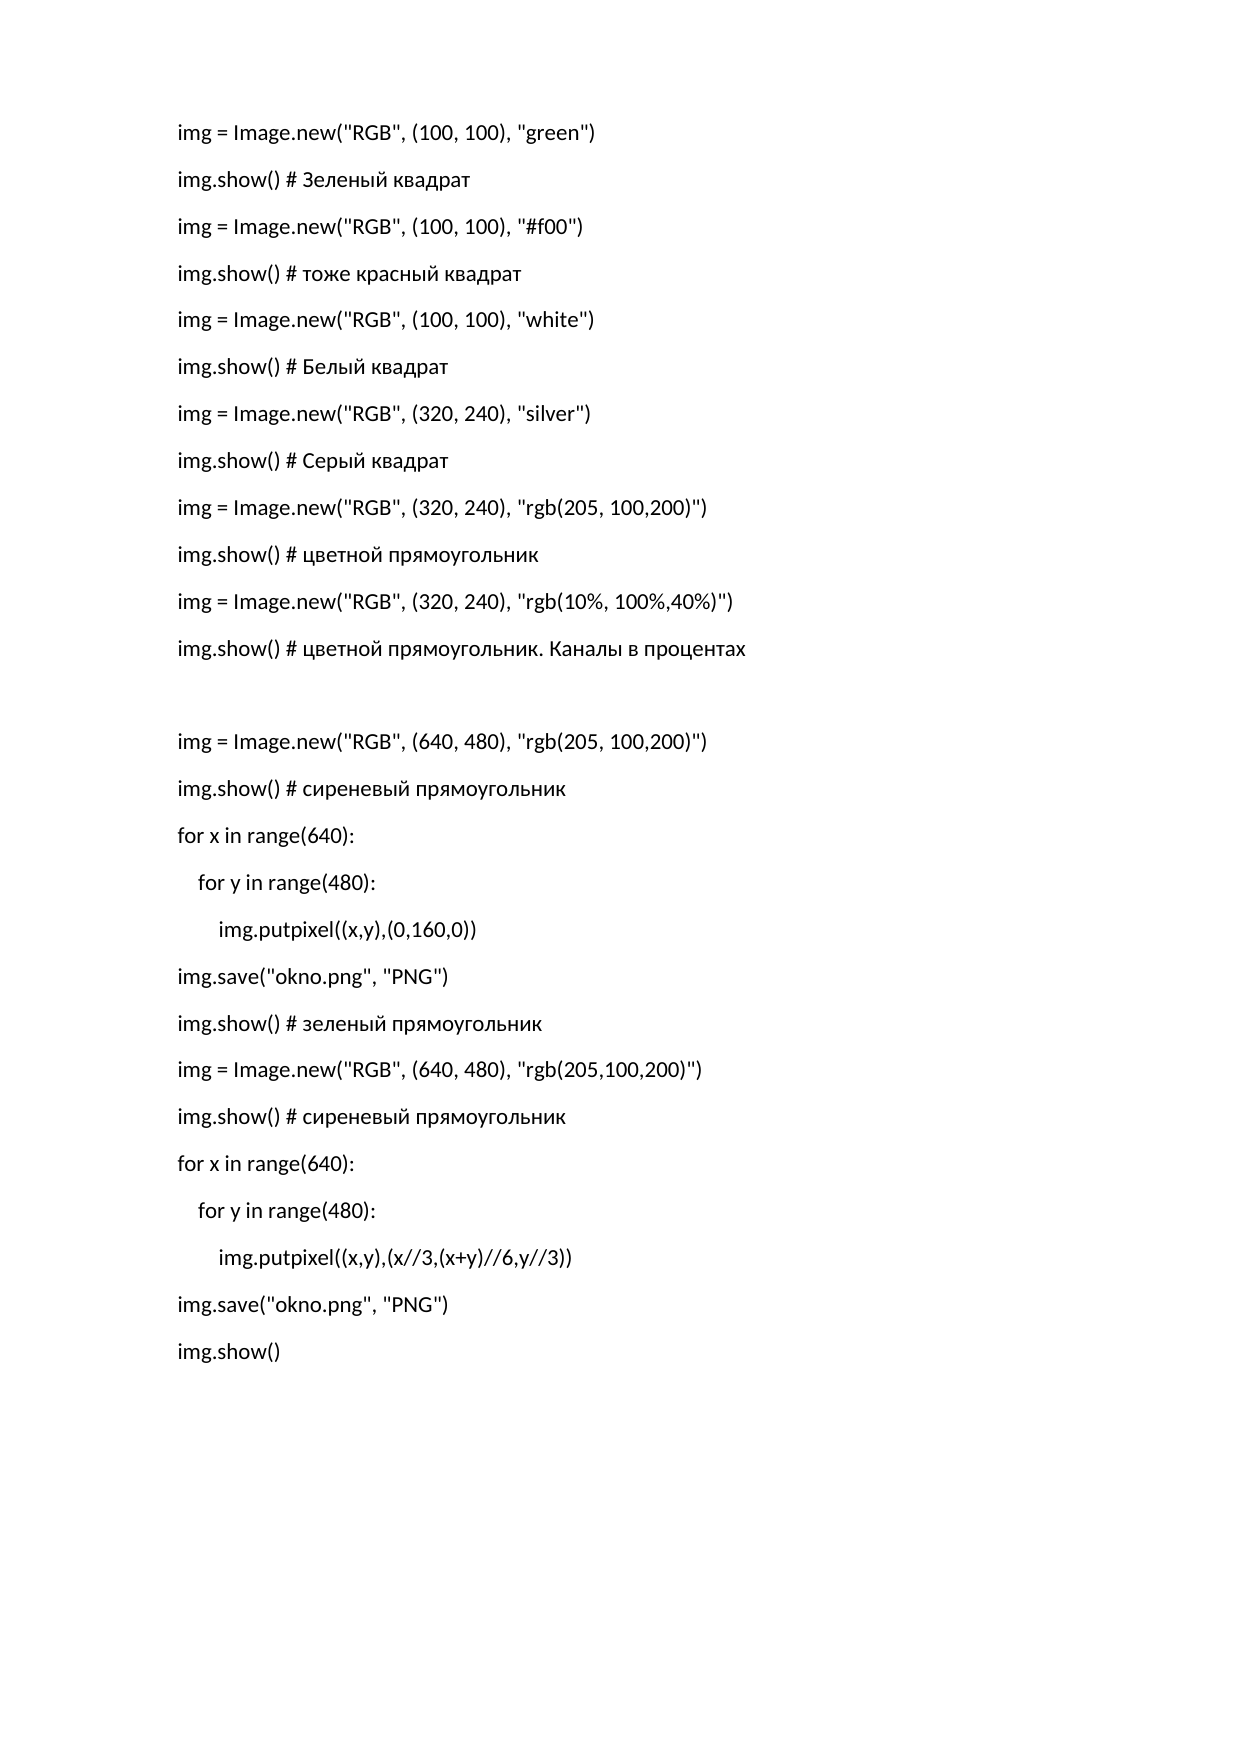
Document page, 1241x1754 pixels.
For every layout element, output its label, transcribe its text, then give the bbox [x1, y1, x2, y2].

text img = Image.new("RGB", (640, 480), "rgb(205,100,200)") [177, 1056, 1152, 1084]
text img.show() # тоже красный квадрат [177, 259, 1152, 287]
text img = Image.new("RGB", (320, 240), "silver") [177, 399, 1152, 427]
text img.show() # сиреневый прямоугольник [177, 1102, 1152, 1131]
text img = Image.new("RGB", (100, 100), "white") [177, 306, 1152, 334]
text img = Image.new("RGB", (320, 240), "rgb(10%, 100%,40%)") [177, 587, 1152, 615]
text img.show() # Серый квадрат [177, 446, 1152, 474]
text img.putpixel((x,y),(0,160,0)) [177, 915, 1152, 943]
text img = Image.new("RGB", (100, 100), "#f00") [177, 212, 1152, 240]
text img.putpixel((x,y),(x//3,(x+y)//6,y//3)) [177, 1243, 1152, 1271]
text for y in range(480): [177, 1196, 1152, 1224]
text img = Image.new("RGB", (640, 480), "rgb(205, 100,200)") [177, 727, 1152, 756]
text img.show() # цветной прямоугольник [177, 540, 1152, 568]
text for y in range(480): [177, 868, 1152, 896]
text img.show() # Белый квадрат [177, 352, 1152, 381]
text for x in range(640): [177, 1149, 1152, 1177]
text img.show() # сиреневый прямоугольник [177, 774, 1152, 802]
text img.save("okno.png", "PNG") [177, 1290, 1152, 1318]
text img = Image.new("RGB", (100, 100), "green") [177, 118, 1152, 146]
text img.save("okno.png", "PNG") [177, 962, 1152, 990]
text img.show() # Зеленый квадрат [177, 165, 1152, 193]
text for x in range(640): [177, 821, 1152, 849]
text img.show() # зеленый прямоугольник [177, 1009, 1152, 1037]
text img = Image.new("RGB", (320, 240), "rgb(205, 100,200)") [177, 493, 1152, 521]
text img.show() [177, 1337, 1152, 1365]
text img.show() # цветной прямоугольник. Каналы в процентах [177, 634, 1152, 662]
